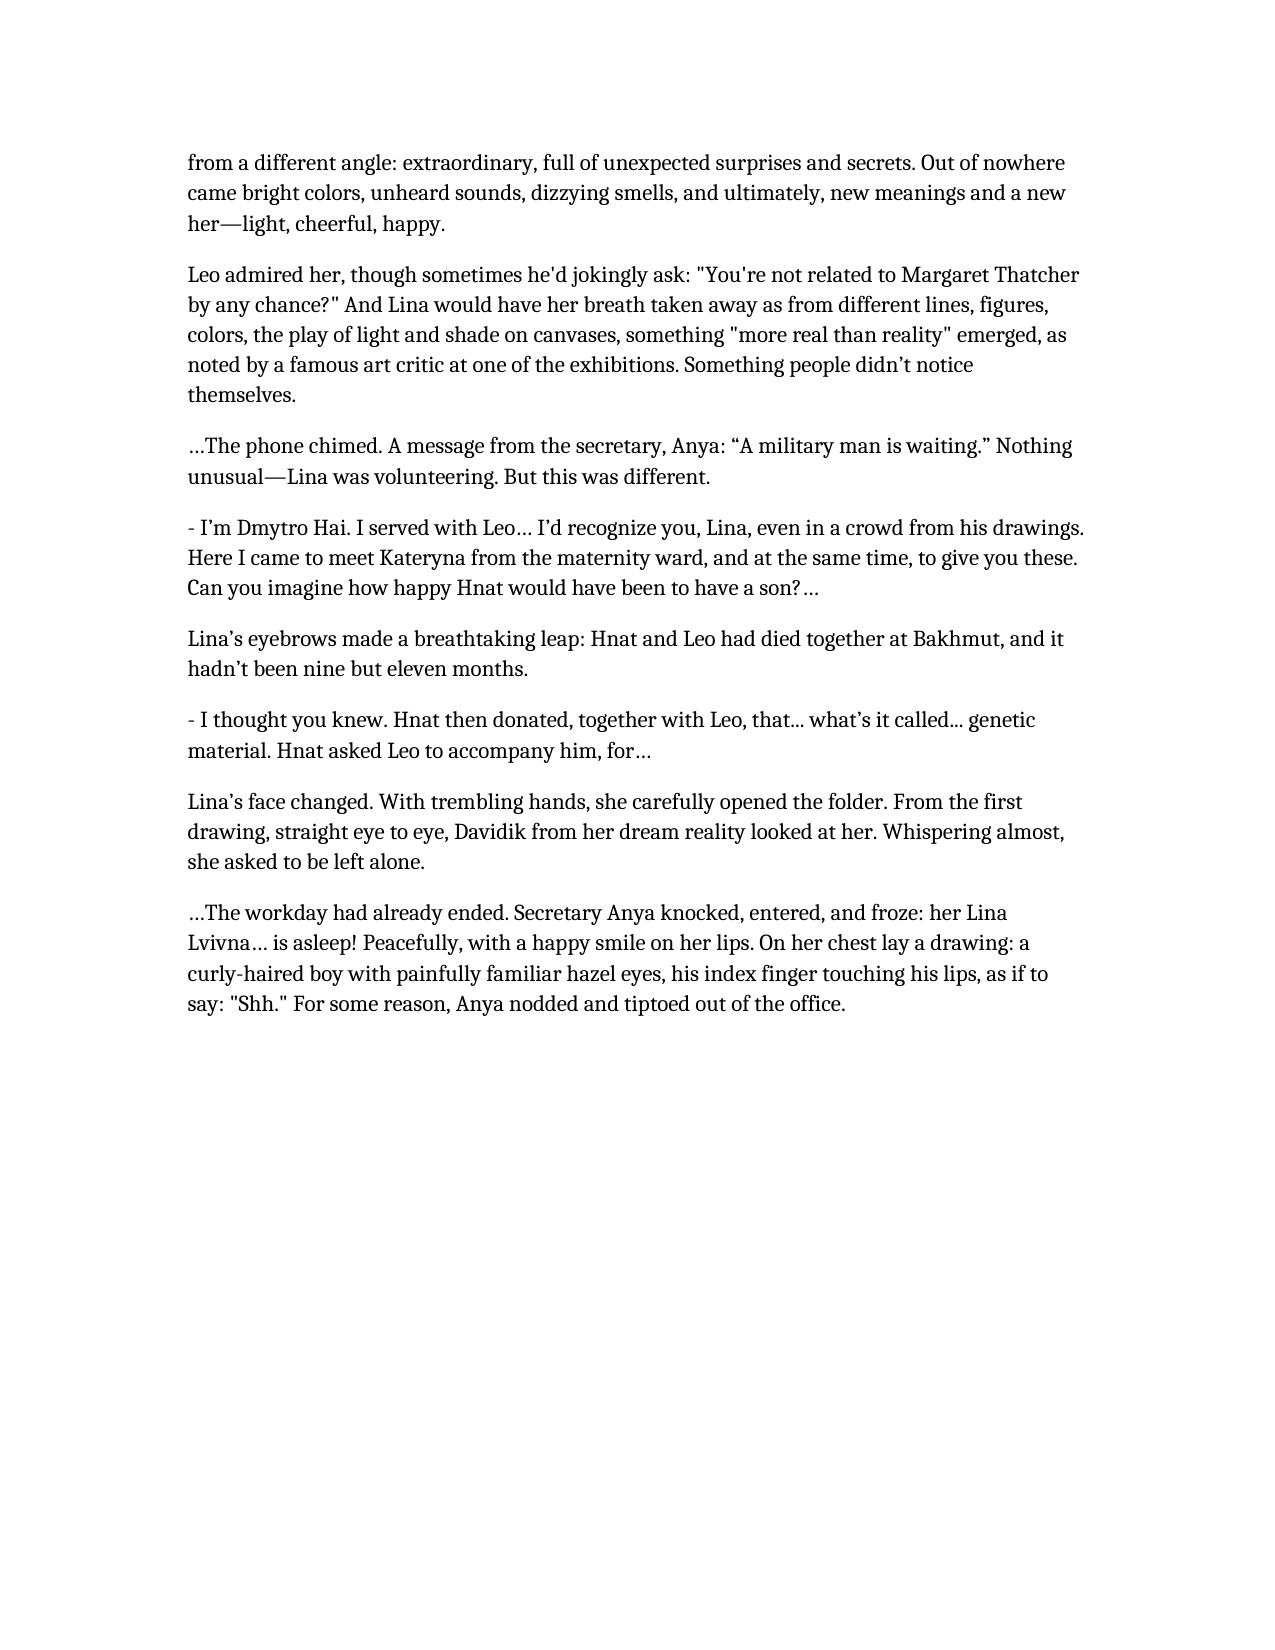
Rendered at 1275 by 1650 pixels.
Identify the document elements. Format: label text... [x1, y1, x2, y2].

text - I thought you knew. Hnat then donated, together with Leo, that... what’s it called... genetic material. Hnat asked Leo to accompany him, for… [187, 707, 1087, 764]
text Lina’s eyebrows made a breathtaking leap: Hnat and Leo had died together at Bakhmut, and it hadn’t been nine but eleven months. [187, 626, 1087, 683]
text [187, 150, 1087, 237]
text - I’m Dmytro Hai. I served with Leo… I’d recognize you, Lina, even in a crowd from his drawings. Here I came to meet Kateryna from the maternity ward, and at the same time, to give you these. Can you imagine how happy Hnat would have been to have a son?… [187, 514, 1087, 601]
text Leo admired her, though sometimes he'd jokingly ask: "You're not related to Margaret Thatcher by any chance?" And Lina would have her breath taken away as from different lines, figures, colors, the play of light and shade on canvases, something "more real than reality" emerged, as noted by a famous art critic at one of the exhibitions. Something people didn’t notice themselves. [187, 261, 1087, 409]
text …The phone chimed. A message from the secretary, Anya: “A military man is waiting.” Nothing unusual—Lina was volunteering. But this was different. [187, 433, 1087, 490]
text Lina’s face changed. With trembling hands, she carefully opened the folder. From the first drawing, straight eye to eye, Davidik from her dream reality looked at her. Whispering almost, she asked to be left alone. [187, 788, 1087, 875]
text …The workday had already ended. Secretary Anya knocked, entered, and froze: her Lina Lvivna… is asleep! Peacefully, with a happy smile on her lips. On her chest lay a drawing: a curly-haired boy with painfully familiar hazel eyes, his index finger touching his lips, as if to say: "Shh." For some reason, Anya nodded and tiptoed out of the office. [187, 900, 1087, 1017]
